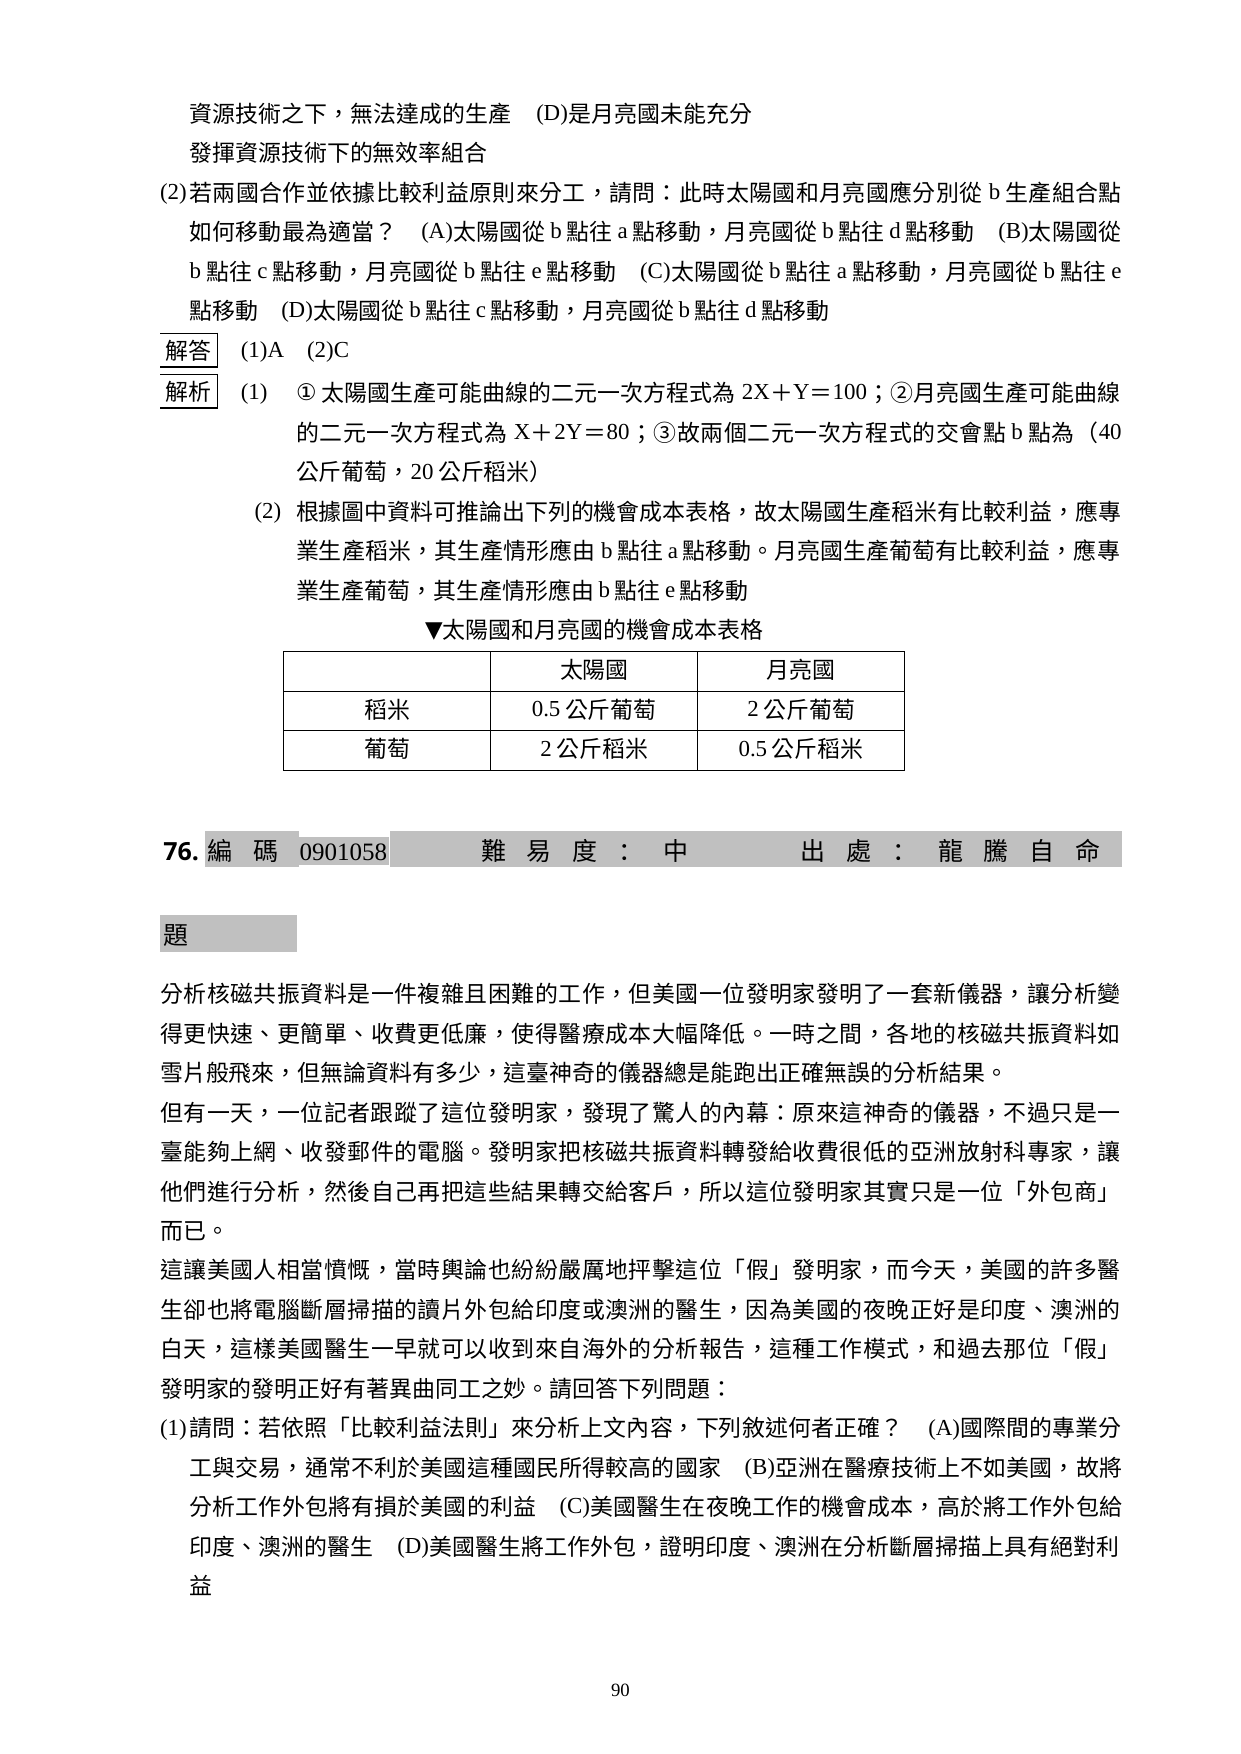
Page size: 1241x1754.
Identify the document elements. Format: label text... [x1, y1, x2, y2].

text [160, 96, 753, 168]
text 解答 (1)A (2)C [218, 332, 1122, 367]
list 編碼0901058 難易度：中 出處：龍騰自命題 [160, 813, 1122, 969]
text 分析核磁共振資料是一件複雜且困難的工作，但美國一位發明家發明了一套新儀器，讓分析變得更快速、更簡單、收費更低廉，使得醫療成本大幅降低。一時之間，各地的核磁共振資料如雪片般飛來，但無論資料有多少，這臺神奇的儀器總是能跑出正確無誤的分析結果。 但有一天，一位記者跟蹤了這位發明家，發現了驚人的內幕：原來這神奇的儀器，不過只是一臺能夠上網、收發郵件的電腦。發明家把核磁共振資料轉發給收費很低的亞洲放射科專家，讓他們進行分析，然後自己再把這些結果轉交給客戶，所以這位發明家其實只是一位「外包商」而已。 這讓美國人相當憤慨，當時輿論也紛紛嚴厲地抨擊這位「假」發明家，而今天，美國的許多醫生卻也將電腦斷層掃描的讀片外包給印度或澳洲的醫生，因為美國的夜晚正好是印度、澳洲的白天，這樣美國醫生一早就可以收到來自海外的分析報告，這種工作模式，和過去那位「假」發明家的發明正好有著異曲同工之妙。請回答下列問題： [160, 976, 1122, 1404]
text (2) 根據圖中資料可推論出下列的機會成本表格，故太陽國生產稻米有比較利益，應專業生產稻米，其生產情形應由b點往a點移動。月亮國生產葡萄有比較利益，應專業生產葡萄，其生產情形應由b點往e點移動 [254, 494, 1122, 606]
table_cell 稻米 [284, 692, 490, 730]
table_cell 月亮國 [698, 652, 904, 691]
table_cell 0.5公斤稻米 [698, 731, 904, 770]
text (2) 若兩國合作並依據比較利益原則來分工，請問：此時太陽國和月亮國應分別從b生產組合點如何移動最為適當？ (A)太陽國從b點往a點移動，月亮國從b點往d點移動 (B)太陽國從b點往c點移動，月亮國從b點往e點移動 (C)太陽國從b點往a點移動，月亮國從b點往e點移動 (D)太陽國從b點往c點移動，月亮國從b點往d點移動 [160, 174, 1122, 326]
text 解答 (1)A (2)C [160, 334, 217, 366]
text 解析 (1) ①太陽國生產可能曲線的二元一次方程式為2X＋Y＝100；②月亮國生產可能曲線的二元一次方程式為 X＋2Y＝80；③故兩個二元一次方程式的交會點b點為（40公斤葡萄，20公斤稻米） [160, 374, 1122, 487]
table_cell 太陽國 [491, 652, 697, 691]
text (1) 請問：若依照「比較利益法則」來分析上文內容，下列敘述何者正確？ (A)國際間的專業分工與交易，通常不利於美國這種國民所得較高的國家 (B)亞洲在醫療技術上不如美國，故將分析工作外包將有損於美國的利益 (C)美國醫生在夜晚工作的機會成本，高於將工作外包給印度、澳洲的醫生 (D)美國醫生將工作外包，證明印度、澳洲在分析斷層掃描上具有絕對利益 [160, 1410, 1122, 1601]
table_cell 0.5公斤葡萄 [491, 692, 697, 730]
table_cell 2公斤稻米 [491, 731, 697, 770]
table_cell 2公斤葡萄 [698, 692, 904, 730]
table_header ▼太陽國和月亮國的機會成本表格 [284, 612, 904, 651]
table_cell 葡萄 [284, 731, 490, 770]
table_cell [284, 652, 490, 691]
